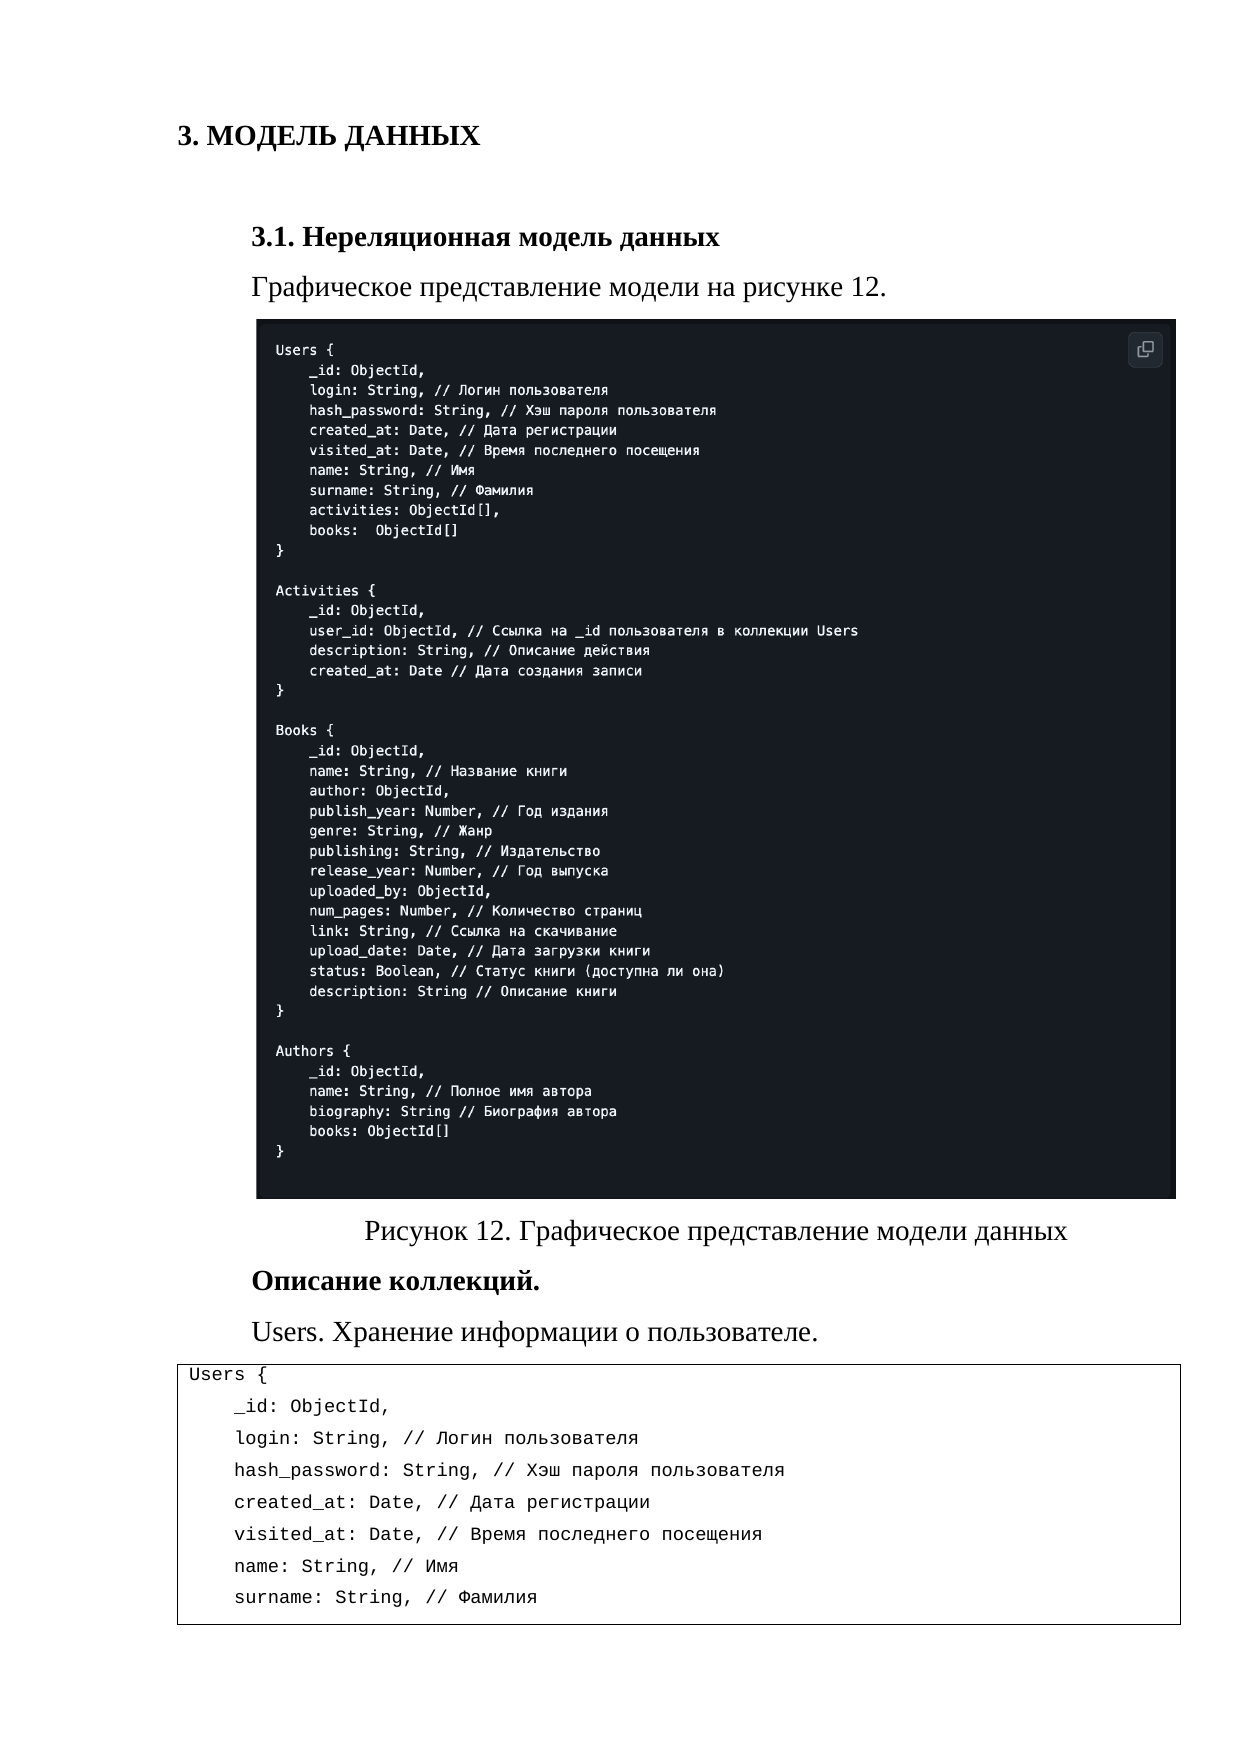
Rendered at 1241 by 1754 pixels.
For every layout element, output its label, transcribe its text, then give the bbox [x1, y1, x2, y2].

text Графическое представление модели на рисунке 12. [177, 269, 1181, 303]
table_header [178, 1365, 1180, 1624]
text 3.1. Нереляционная модель данных [177, 219, 1181, 252]
text 3. МОДЕЛЬ ДАННЫХ [177, 118, 1181, 152]
text Описание коллекций. [177, 1263, 1181, 1297]
text Users. Хранение информации о пользователе. [177, 1314, 1181, 1347]
picture [256, 319, 1176, 1199]
text Рисунок 12. Графическое представление модели данных [177, 1213, 1181, 1247]
